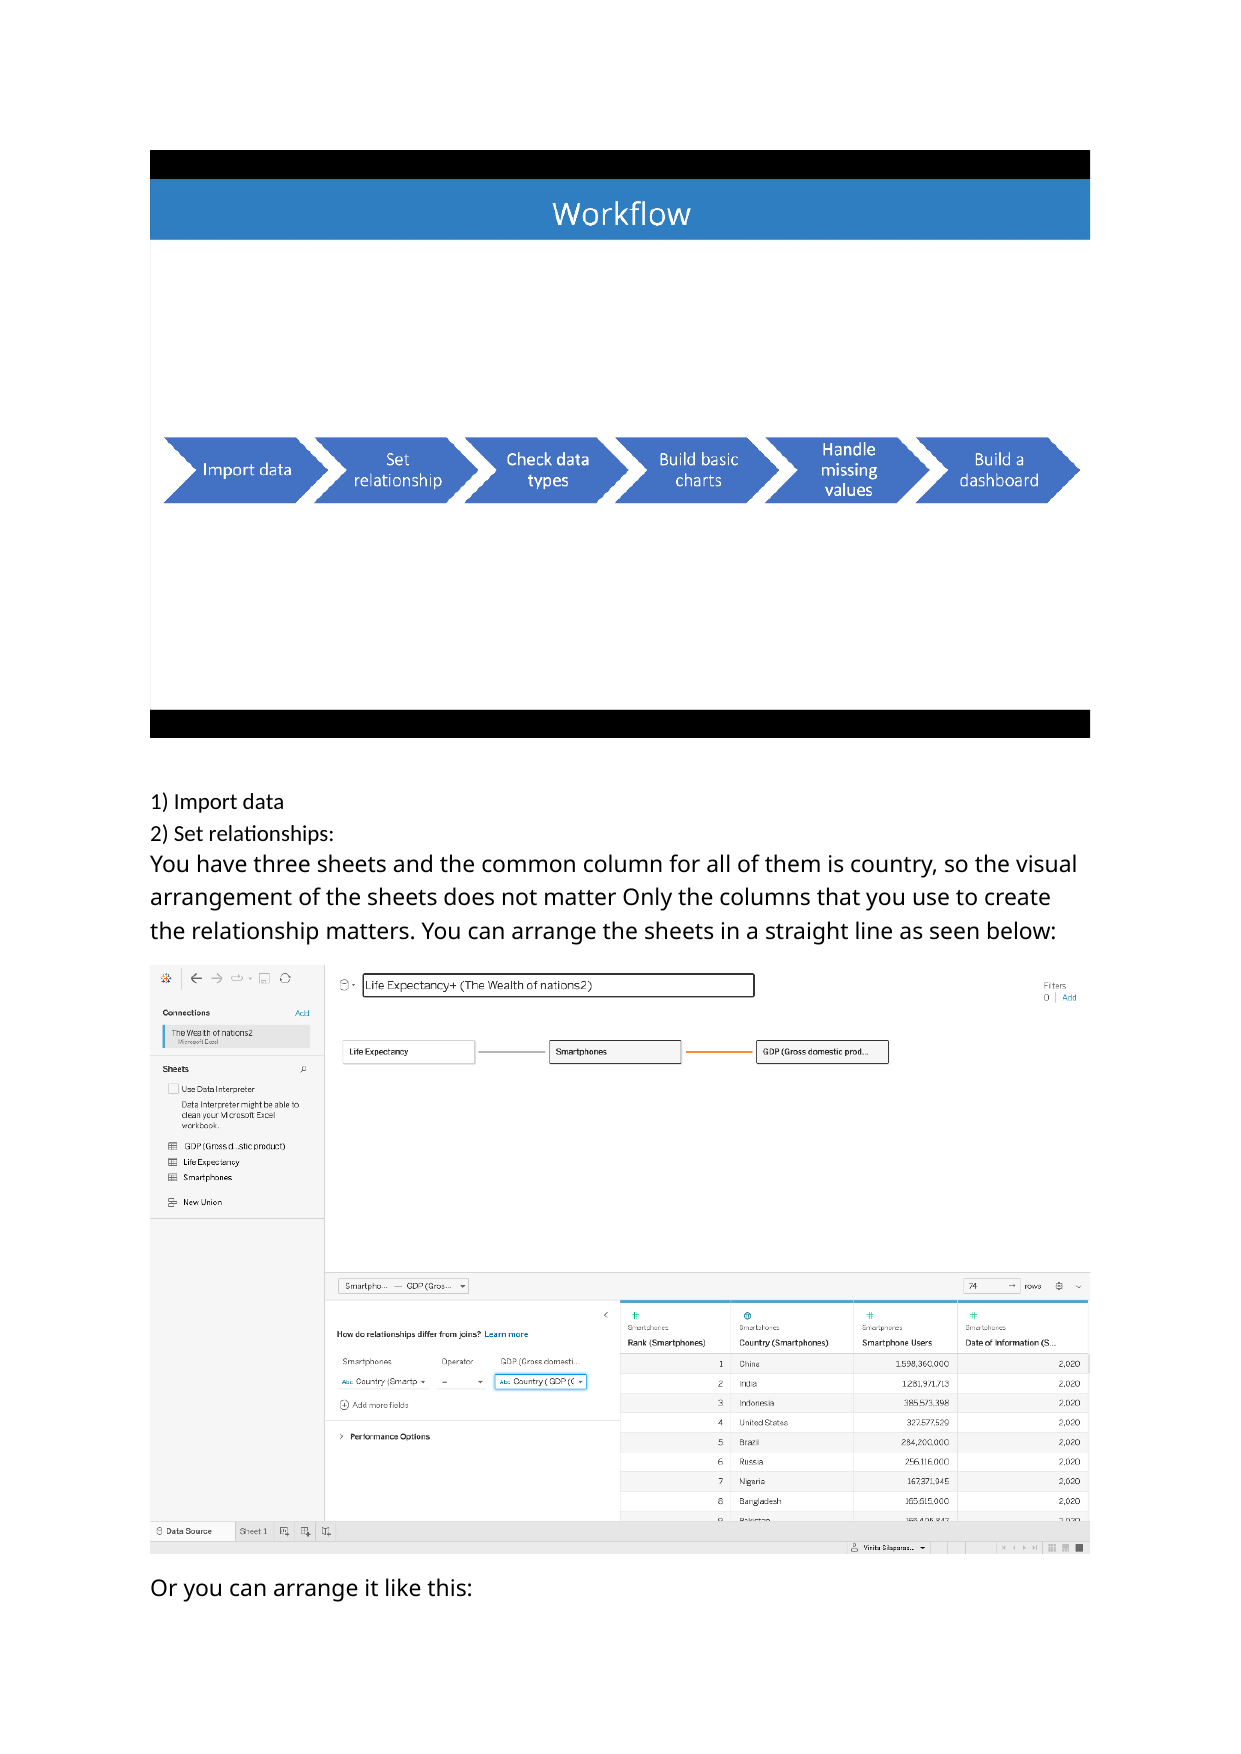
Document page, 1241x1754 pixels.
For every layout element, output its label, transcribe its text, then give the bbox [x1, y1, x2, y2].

text You have three sheets and the common column for all of them is country, so the visual arrangement of the sheets does not matter Only the columns that you use to create the relationship matters. You can arrange the sheets in a straight line as seen below: [150, 848, 1090, 946]
text 1) Import data [150, 787, 1090, 815]
text 2) Set relationships: [150, 819, 1090, 848]
text Or you can arrange it like this: [150, 1572, 1090, 1604]
